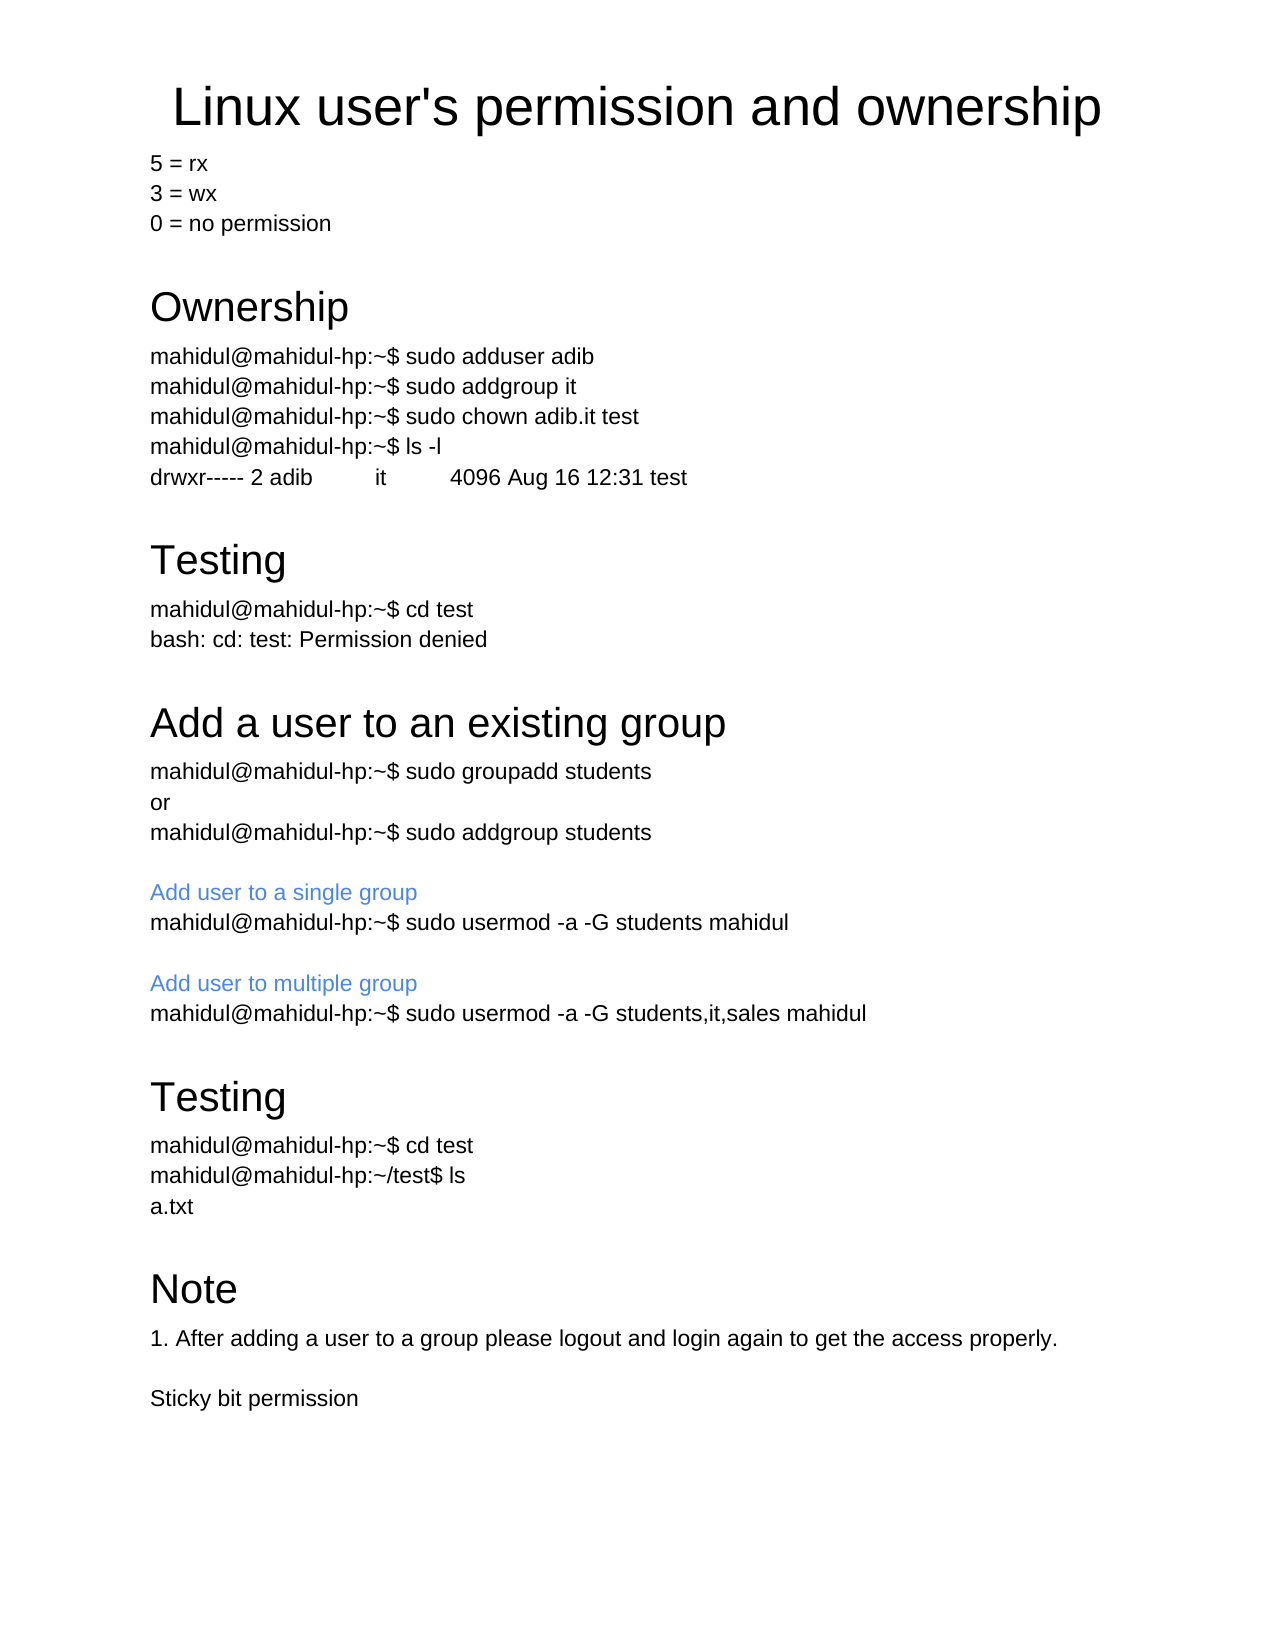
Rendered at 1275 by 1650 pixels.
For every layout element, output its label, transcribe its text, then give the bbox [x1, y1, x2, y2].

text mahidul@mahidul-hp:~$ sudo usermod -a -G students,it,sales mahidul [150, 1000, 1125, 1026]
text 3 = wx [150, 180, 1125, 207]
text mahidul@mahidul-hp:~$ sudo adduser adib [150, 343, 1125, 369]
text 5 = rx [150, 150, 1125, 176]
subtitle Ownership [150, 282, 1125, 330]
text mahidul@mahidul-hp:~$ sudo addgroup it [150, 373, 1125, 399]
text mahidul@mahidul-hp:~$ cd test [150, 596, 1125, 622]
text Add user to a single group [150, 879, 1125, 906]
text mahidul@mahidul-hp:~/test$ ls [150, 1162, 1125, 1189]
text Add user to multiple group [150, 970, 1125, 996]
text mahidul@mahidul-hp:~$ sudo chown adib.it test [150, 403, 1125, 429]
text Sticky bit permission [150, 1385, 1125, 1412]
text mahidul@mahidul-hp:~$ cd test [150, 1132, 1125, 1159]
text a.txt [150, 1193, 1125, 1219]
subtitle Testing [150, 535, 1125, 583]
text mahidul@mahidul-hp:~$ sudo usermod -a -G students mahidul [150, 909, 1125, 936]
subtitle Testing [150, 1072, 1125, 1120]
subtitle Note [150, 1264, 1125, 1312]
text drwxr----- 2 adib it 4096 Aug 16 12:31 test [150, 463, 1125, 490]
text mahidul@mahidul-hp:~$ ls -l [150, 433, 1125, 460]
text 0 = no permission [150, 210, 1125, 237]
text 1. After adding a user to a group please logout and login again to get the access properly. [150, 1325, 1125, 1351]
subtitle Add a user to an existing group [150, 698, 1125, 746]
text bash: cd: test: Permission denied [150, 626, 1125, 652]
text mahidul@mahidul-hp:~$ sudo addgroup students [150, 819, 1125, 845]
text or [150, 788, 1125, 815]
text mahidul@mahidul-hp:~$ sudo groupadd students [150, 758, 1125, 785]
